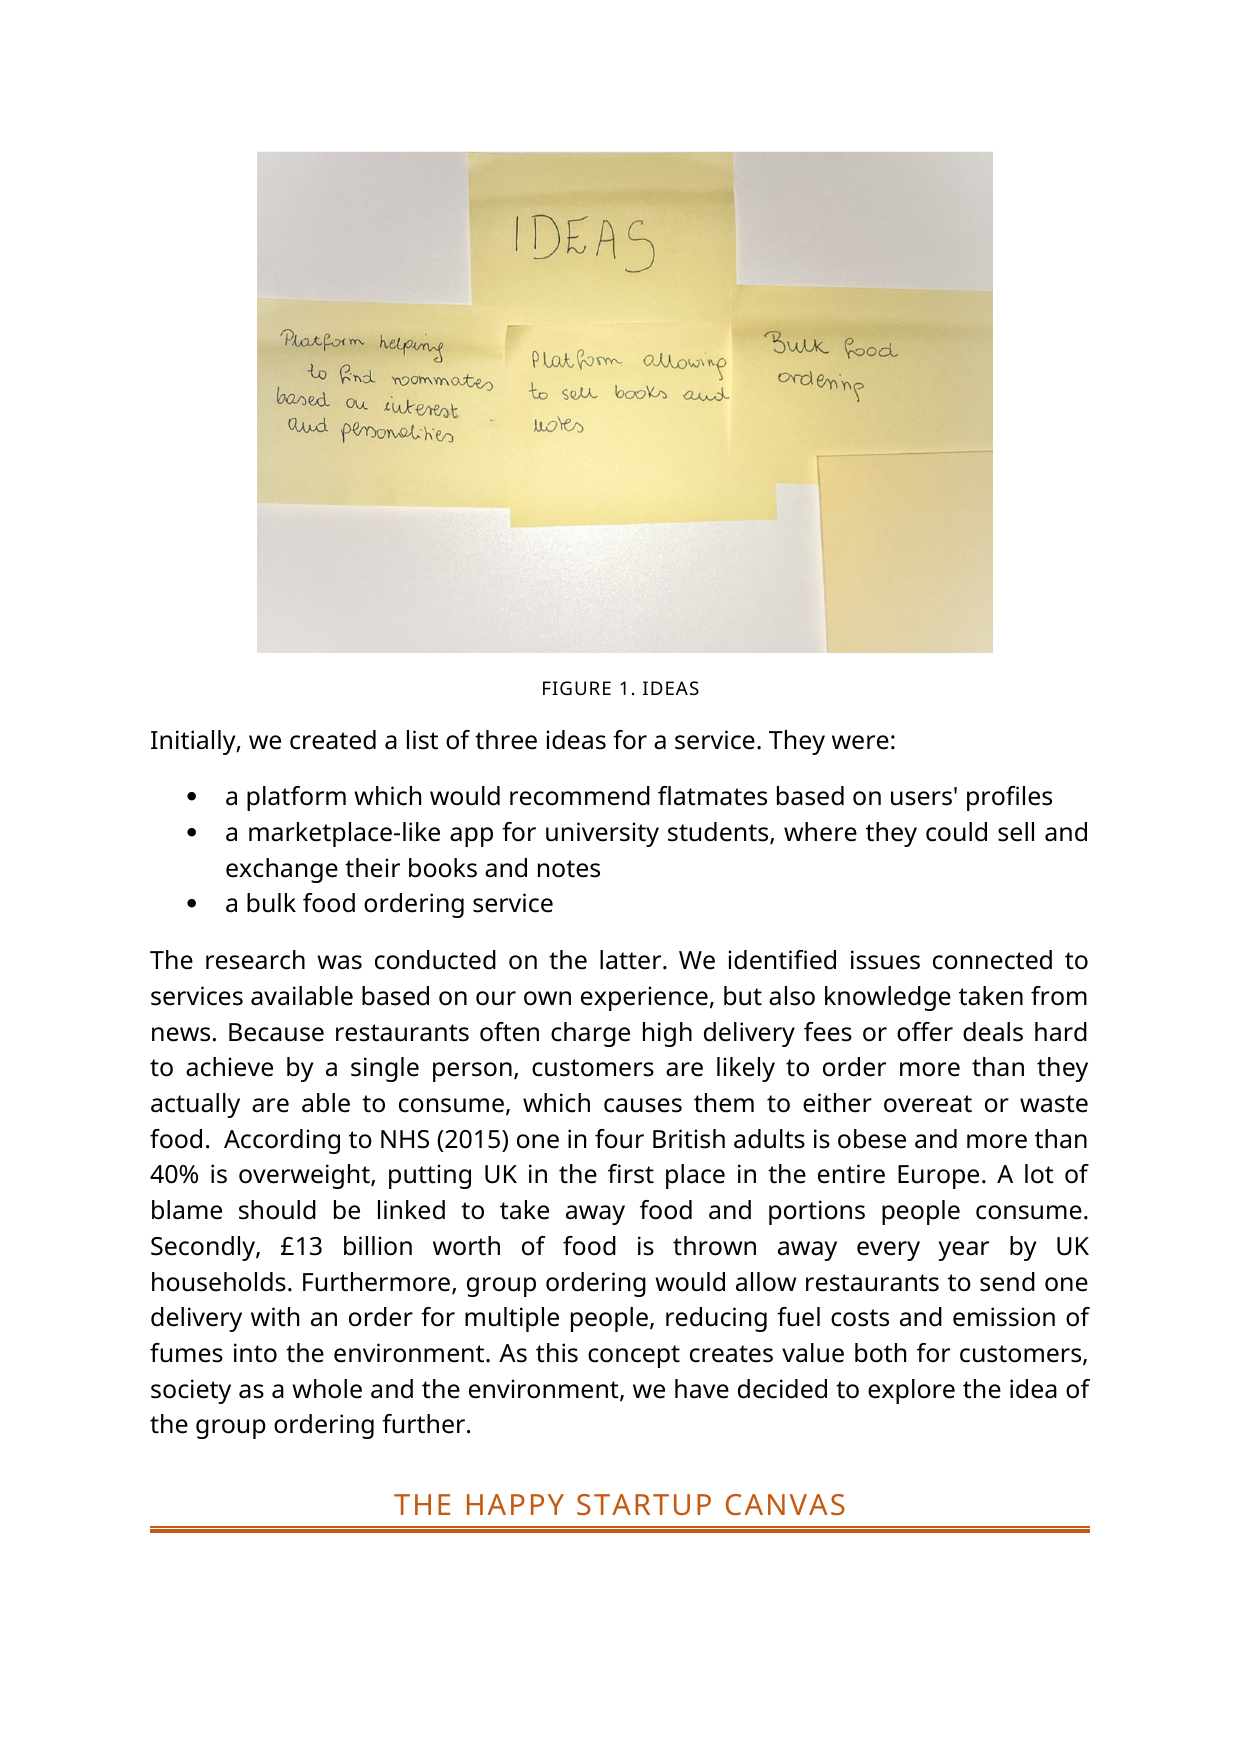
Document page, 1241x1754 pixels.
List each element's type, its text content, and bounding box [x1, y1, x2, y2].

list a bulk food ordering service [187, 886, 1090, 920]
picture [257, 152, 993, 653]
text THE HAPPY STARTUP CANVAS [150, 1484, 1090, 1526]
text The research was conducted on the latter. We identified issues connected to services available based on our own experience, but also knowledge taken from news. Because restaurants often charge high delivery fees or offer deals hard to achieve by a single person, customers are likely to order more than they actually are able to consume, which causes them to either overeat or waste food. According to NHS (2015) one in four British adults is obese and more than 40% is overweight, putting UK in the first place in the entire Europe. A lot of blame should be linked to take away food and portions people consume. Secondly, £13 billion worth of food is thrown away every year by UK households. Furthermore, group ordering would allow restaurants to send one delivery with an order for multiple people, reducing fuel costs and emission of fumes into the environment. As this concept creates value both for customers, society as a whole and the environment, we have decided to explore the idea of the group ordering further. [150, 943, 1090, 1441]
list a marketplace-like app for university students, where they could sell and exchange their books and notes [187, 815, 1090, 884]
text Initially, we created a list of three ideas for a service. They were: [150, 722, 1090, 756]
list a platform which would recommend flatmates based on users' profiles [187, 779, 1090, 813]
